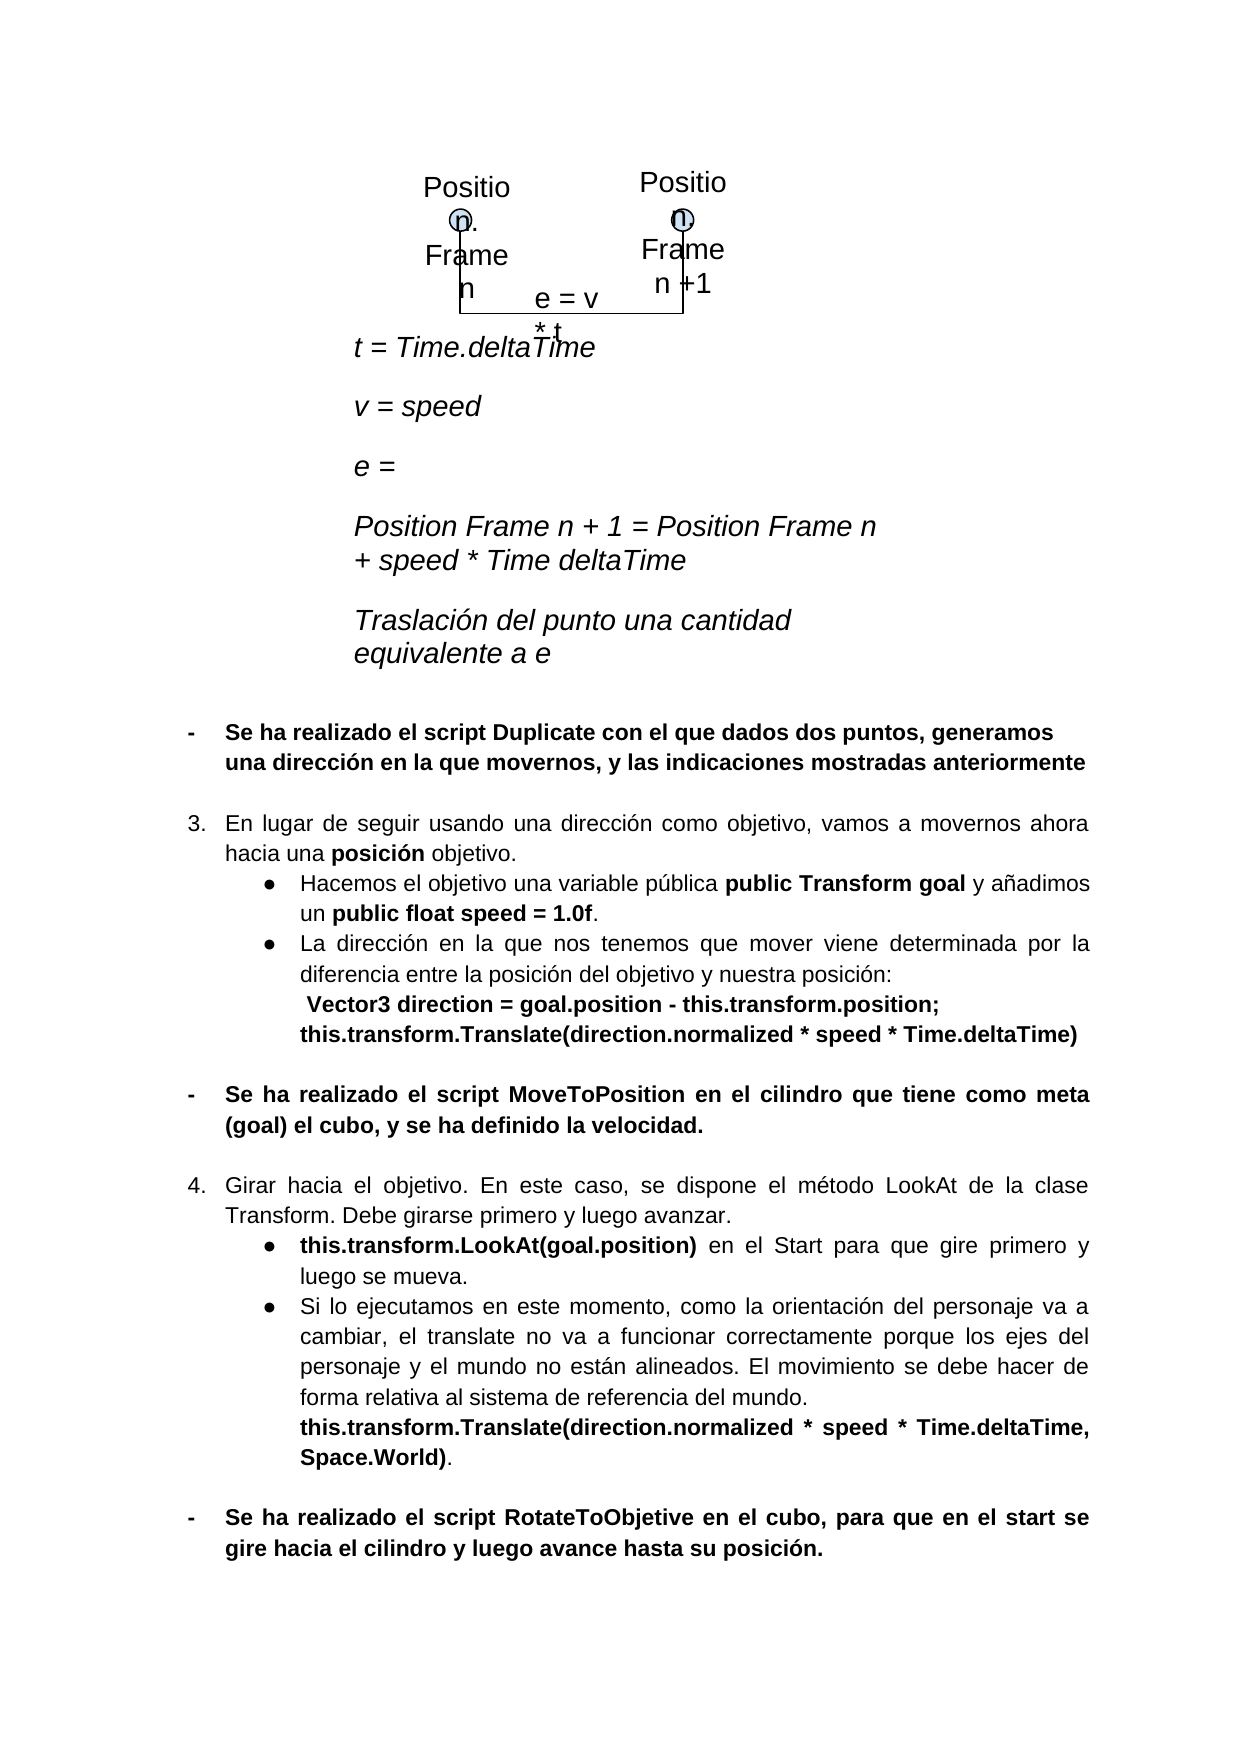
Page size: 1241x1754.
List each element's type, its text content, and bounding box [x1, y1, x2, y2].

list Hacemos el objetivo una variable pública public Transform goal y añadimos un public float speed = 1.0f. [262, 870, 1090, 927]
text Vector3 direction = goal.position - this.transform.position; [300, 991, 1090, 1017]
list En lugar de seguir usando una dirección como objetivo, vamos a movernos ahora hacia una posición objetivo. [187, 809, 1090, 866]
list La dirección en la que nos tenemos que mover viene determinada por la diferencia entre la posición del objetivo y nuestra posición: [262, 930, 1090, 987]
list Girar hacia el objetivo. En este caso, se dispone el método LookAt de la clase Transform. Debe girarse primero y luego avanzar. [187, 1172, 1090, 1229]
list Se ha realizado el script Duplicate con el que dados dos puntos, generamos una dirección en la que movernos, y las indicaciones mostradas anteriormente [187, 719, 1090, 776]
list Se ha realizado el script RotateToObjetive en el cubo, para que en el start se gire hacia el cilindro y luego avance hasta su posición. [187, 1504, 1090, 1561]
text this.transform.Translate(direction.normalized * speed * Time.deltaTime) [300, 1021, 1090, 1047]
list Se ha realizado el script MoveToPosition en el cilindro que tiene como meta (goal) el cubo, y se ha definido la velocidad. [187, 1081, 1090, 1138]
list this.transform.LookAt(goal.position) en el Start para que gire primero y luego se mueva. [262, 1232, 1090, 1289]
text this.transform.Translate(direction.normalized * speed * Time.deltaTime, Space.World). [300, 1414, 1090, 1470]
list Si lo ejecutamos en este momento, como la orientación del personaje va a cambiar, el translate no va a funcionar correctamente porque los ejes del personaje y el mundo no están alineados. El movimiento se debe hacer de forma relativa al sistema de referencia del mundo. [262, 1293, 1090, 1410]
